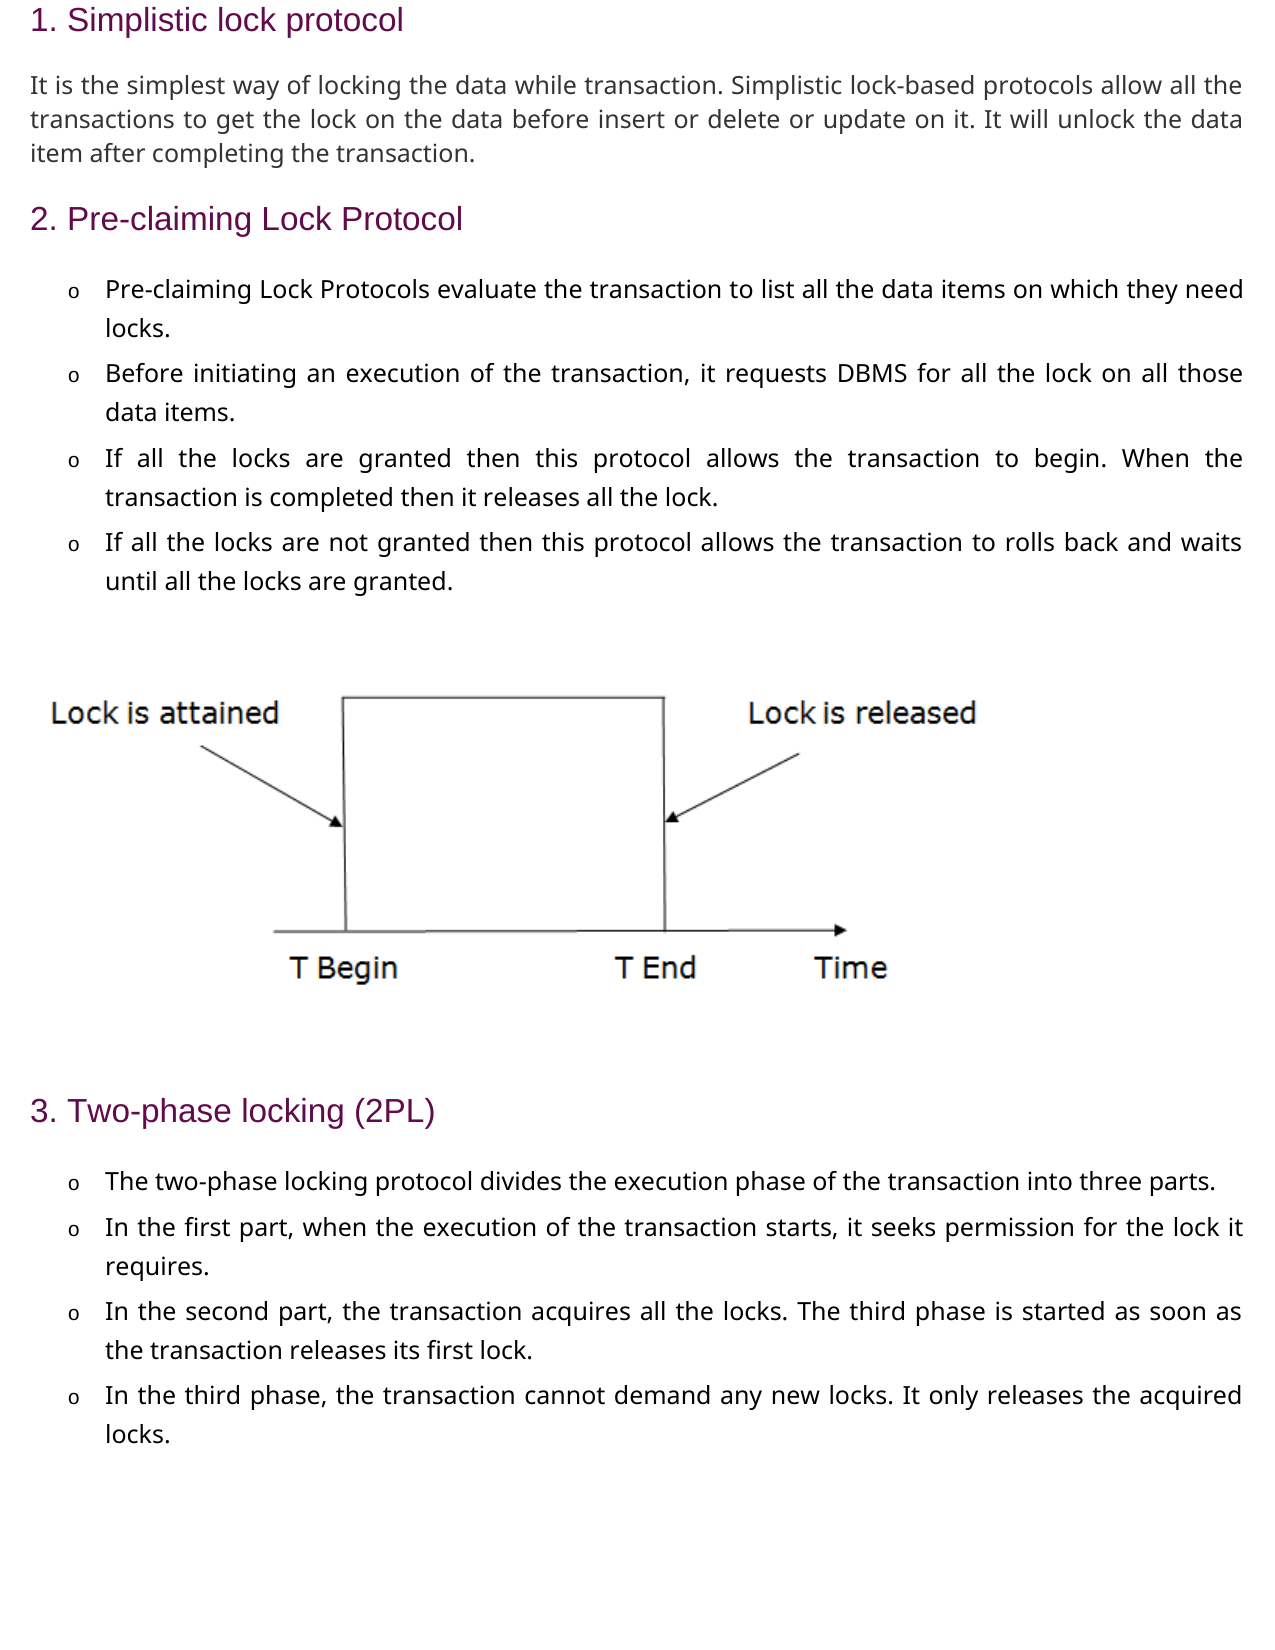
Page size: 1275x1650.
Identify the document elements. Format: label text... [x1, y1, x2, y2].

list Pre-claiming Lock Protocols evaluate the transaction to list all the data items on which they need locks. [67, 267, 1245, 345]
text It is the simplest way of locking the data while transaction. Simplistic lock-based protocols allow all the transactions to get the lock on the data before insert or delete or update on it. It will unlock the data item after completing the transaction. [30, 68, 1245, 170]
list In the first part, when the execution of the transaction starts, it seeks permission for the lock it requires. [67, 1204, 1245, 1282]
list In the second part, the transaction acquires all the locks. The third phase is started as soon as the transaction releases its first lock. [67, 1289, 1245, 1367]
list If all the locks are granted then this protocol allows the transaction to begin. When the transaction is completed then it releases all the lock. [67, 435, 1245, 513]
list Before initiating an execution of the transaction, it requests DBMS for all the lock on all those data items. [67, 351, 1245, 429]
text 3. Two-phase locking (2PL) [30, 1091, 1245, 1130]
list If all the locks are not granted then this protocol allows the transaction to rolls back and waits until all the locks are granted. [67, 520, 1245, 598]
list The two-phase locking protocol divides the execution phase of the transaction into three parts. [67, 1159, 1245, 1198]
text 1. Simplistic lock protocol [30, 0, 1245, 38]
text 2. Pre-claiming Lock Protocol [30, 199, 1245, 237]
picture [30, 661, 1005, 1035]
list In the third phase, the transaction cannot demand any new locks. It only releases the acquired locks. [67, 1373, 1245, 1451]
